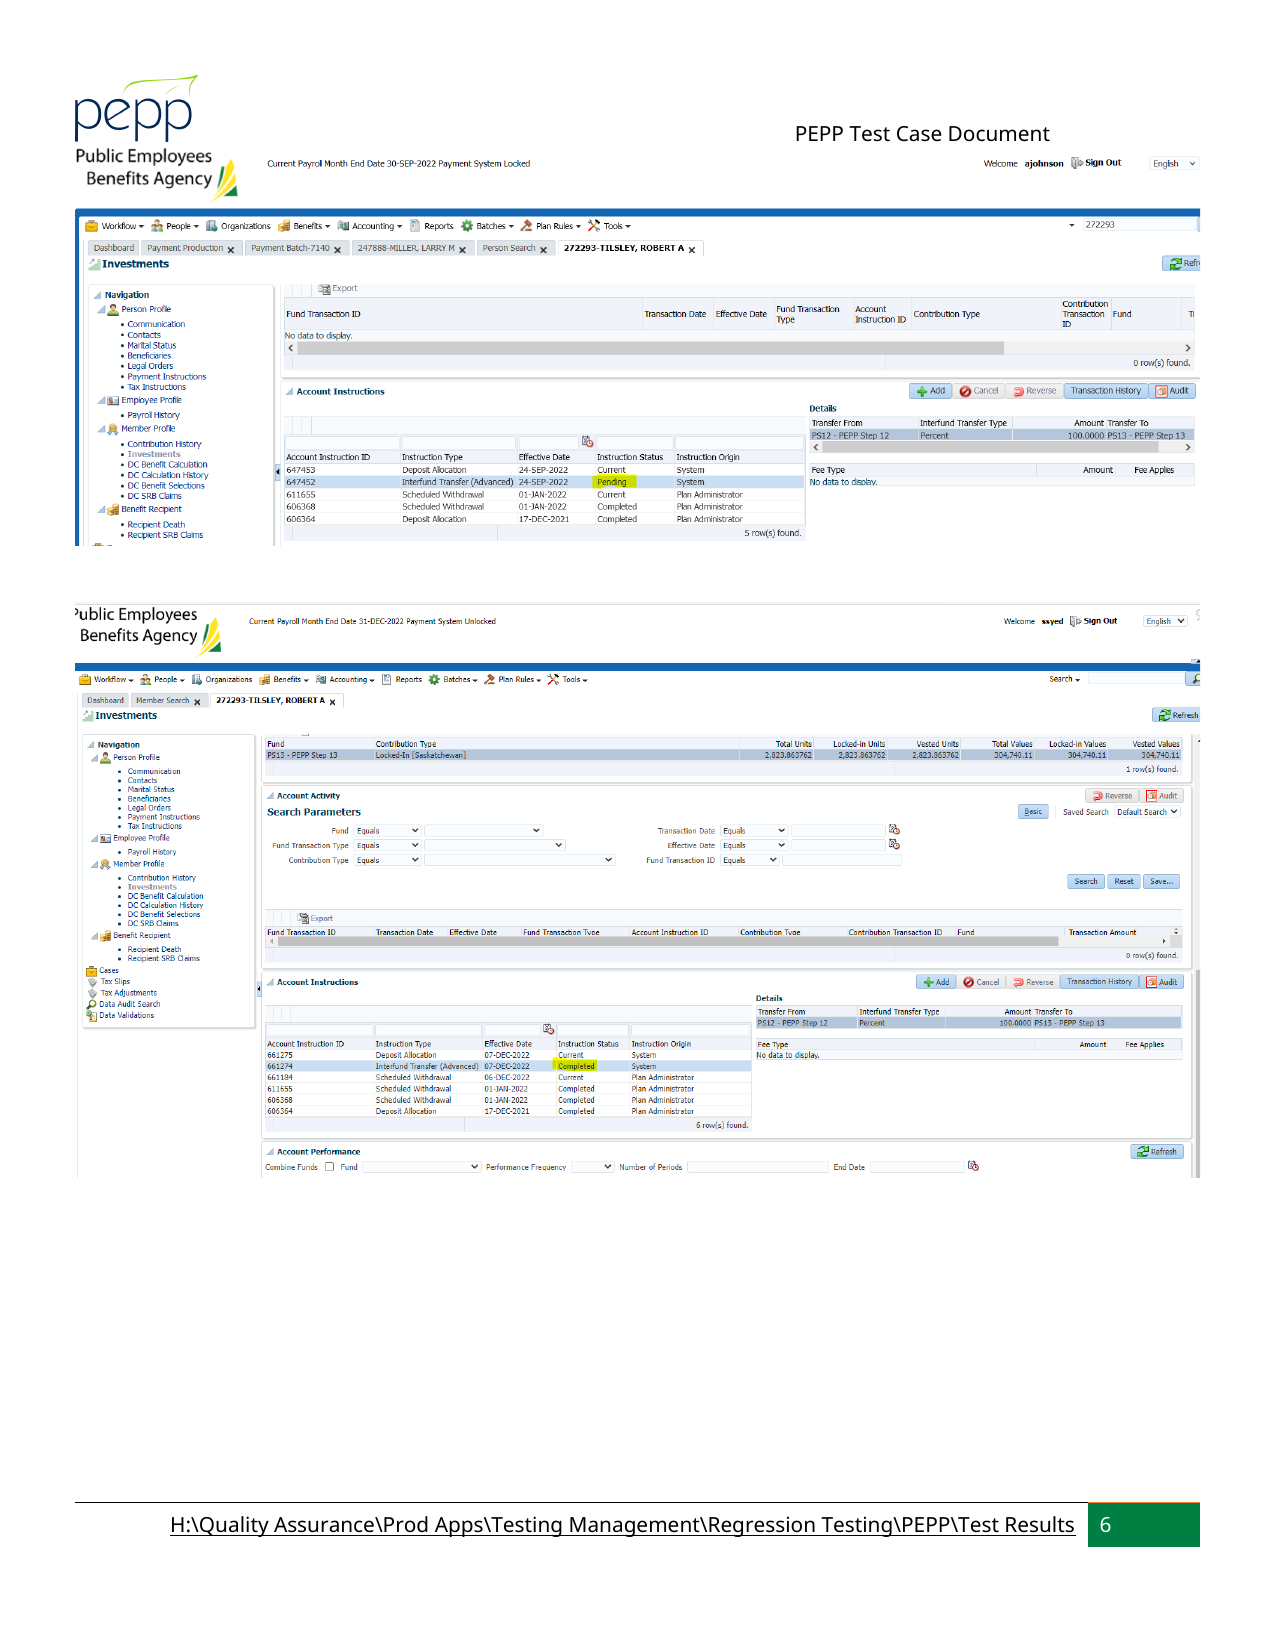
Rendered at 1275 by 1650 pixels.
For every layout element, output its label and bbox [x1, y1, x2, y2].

picture [75, 75, 199, 142]
picture [75, 602, 1200, 1178]
picture [75, 147, 1200, 546]
